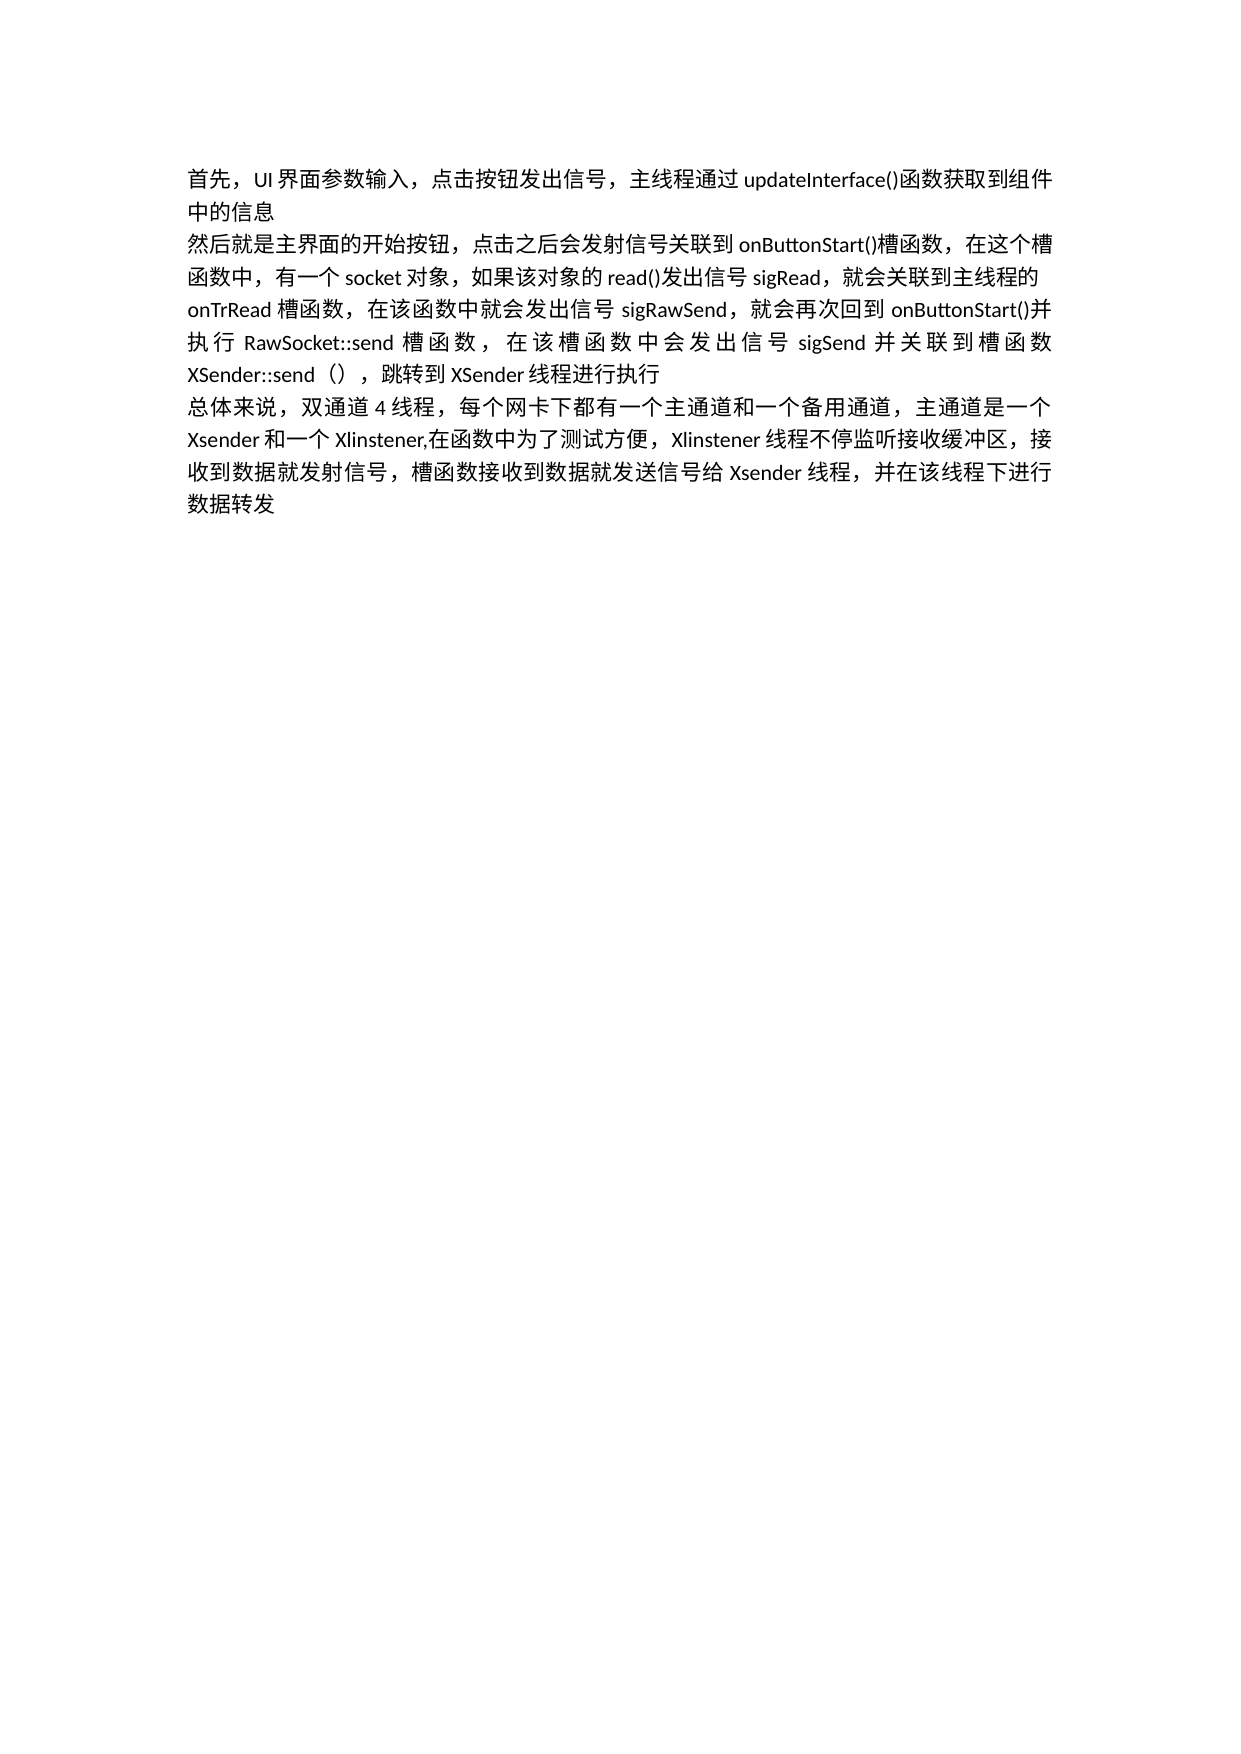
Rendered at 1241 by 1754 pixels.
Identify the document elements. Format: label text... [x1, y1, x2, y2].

text 然后就是主界面的开始按钮，点击之后会发射信号关联到onButtonStart()槽函数，在这个槽函数中，有一个socket对象，如果该对象的read()发出信号sigRead，就会关联到主线程的 [187, 227, 1053, 292]
text onTrRead槽函数，在该函数中就会发出信号sigRawSend，就会再次回到onButtonStart()并执行RawSocket::send槽函数，在该槽函数中会发出信号sigSend并关联到槽函数XSender::send（），跳转到XSender线程进行执行 [187, 292, 1053, 389]
text 总体来说，双通道4线程，每个网卡下都有一个主通道和一个备用通道，主通道是一个Xsender和一个Xlinstener,在函数中为了测试方便，Xlinstener线程不停监听接收缓冲区，接收到数据就发射信号，槽函数接收到数据就发送信号给Xsender线程，并在该线程下进行数据转发 [187, 389, 1053, 519]
text 首先，UI界面参数输入，点击按钮发出信号，主线程通过updateInterface()函数获取到组件中的信息 [187, 162, 1053, 227]
